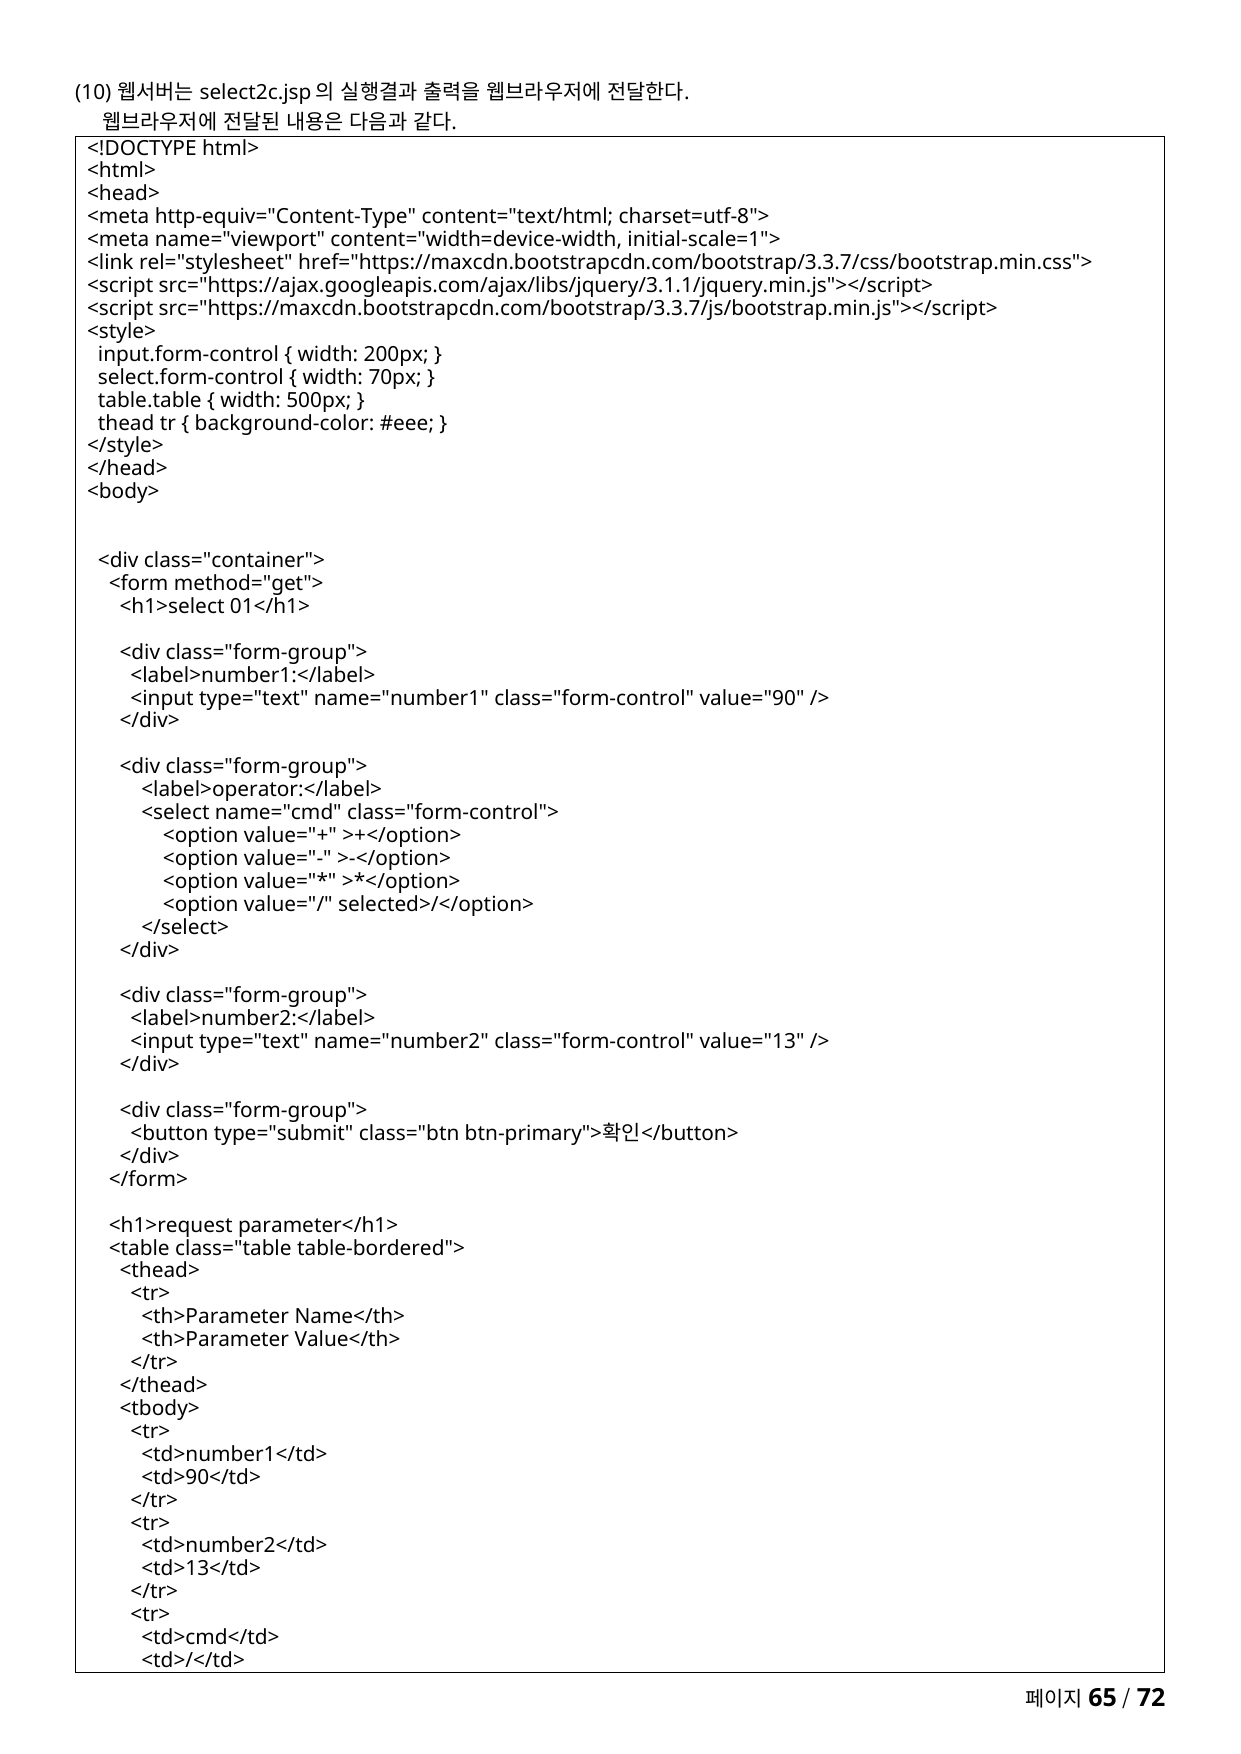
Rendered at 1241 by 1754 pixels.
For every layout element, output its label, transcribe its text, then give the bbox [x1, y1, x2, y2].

text (10) 웹서버는 select2c.jsp의 실행결과 출력을 웹브라우저에 전달한다. [75, 75, 1165, 105]
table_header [76, 137, 1164, 1672]
text 웹브라우저에 전달된 내용은 다음과 같다. [75, 105, 1165, 136]
